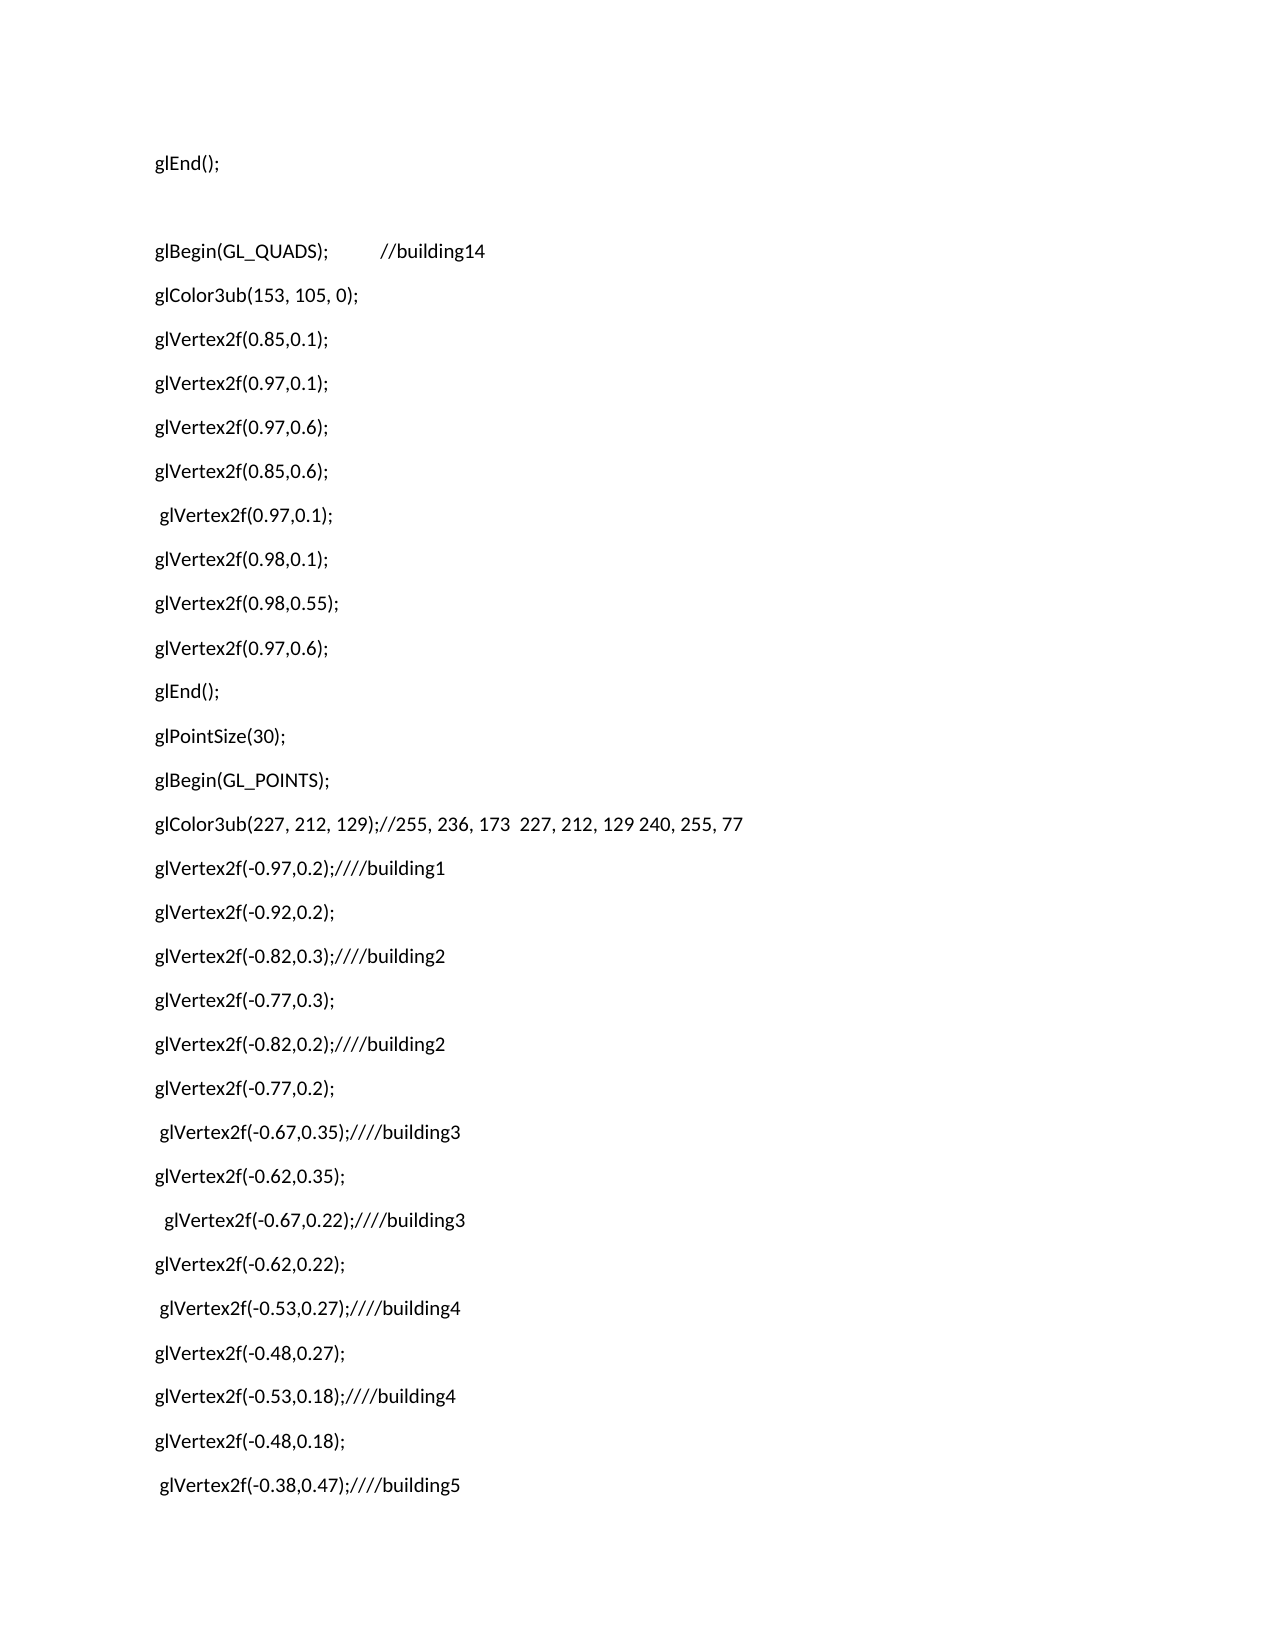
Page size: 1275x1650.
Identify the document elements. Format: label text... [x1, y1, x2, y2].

text glVertex2f(0.85,0.1); [150, 326, 1125, 352]
text glVertex2f(-0.92,0.2); [150, 899, 1125, 924]
text glVertex2f(-0.77,0.3); [150, 987, 1125, 1013]
text glVertex2f(-0.48,0.27); [150, 1340, 1125, 1365]
text glBegin(GL_POINTS); [150, 767, 1125, 792]
text glVertex2f(-0.62,0.22); [150, 1252, 1125, 1277]
text glVertex2f(0.85,0.6); [150, 458, 1125, 484]
text glVertex2f(0.98,0.55); [150, 591, 1125, 616]
text glVertex2f(-0.67,0.35);////building3 [150, 1119, 1125, 1145]
text glVertex2f(0.98,0.1); [150, 547, 1125, 572]
text glVertex2f(0.97,0.6); [150, 414, 1125, 440]
text glVertex2f(-0.62,0.35); [150, 1163, 1125, 1189]
text glVertex2f(-0.82,0.2);////building2 [150, 1031, 1125, 1057]
text glPointSize(30); [150, 723, 1125, 748]
text glVertex2f(-0.67,0.22);////building3 [150, 1207, 1125, 1233]
text glVertex2f(-0.38,0.47);////building5 [150, 1472, 1125, 1497]
text glEnd(); [150, 679, 1125, 704]
text glVertex2f(-0.53,0.27);////building4 [150, 1296, 1125, 1321]
text glVertex2f(0.97,0.1); [150, 502, 1125, 528]
text glVertex2f(0.97,0.1); [150, 370, 1125, 396]
text glBegin(GL_QUADS); //building14 [150, 238, 1125, 263]
text glEnd(); [150, 150, 1125, 175]
text glVertex2f(-0.48,0.18); [150, 1428, 1125, 1453]
text glVertex2f(-0.82,0.3);////building2 [150, 943, 1125, 968]
text glVertex2f(0.97,0.6); [150, 635, 1125, 660]
text glVertex2f(-0.77,0.2); [150, 1075, 1125, 1101]
text glVertex2f(-0.97,0.2);////building1 [150, 855, 1125, 880]
text glColor3ub(227, 212, 129);//255, 236, 173 227, 212, 129 240, 255, 77 [150, 811, 1125, 836]
text glVertex2f(-0.53,0.18);////building4 [150, 1384, 1125, 1409]
text glColor3ub(153, 105, 0); [150, 282, 1125, 308]
